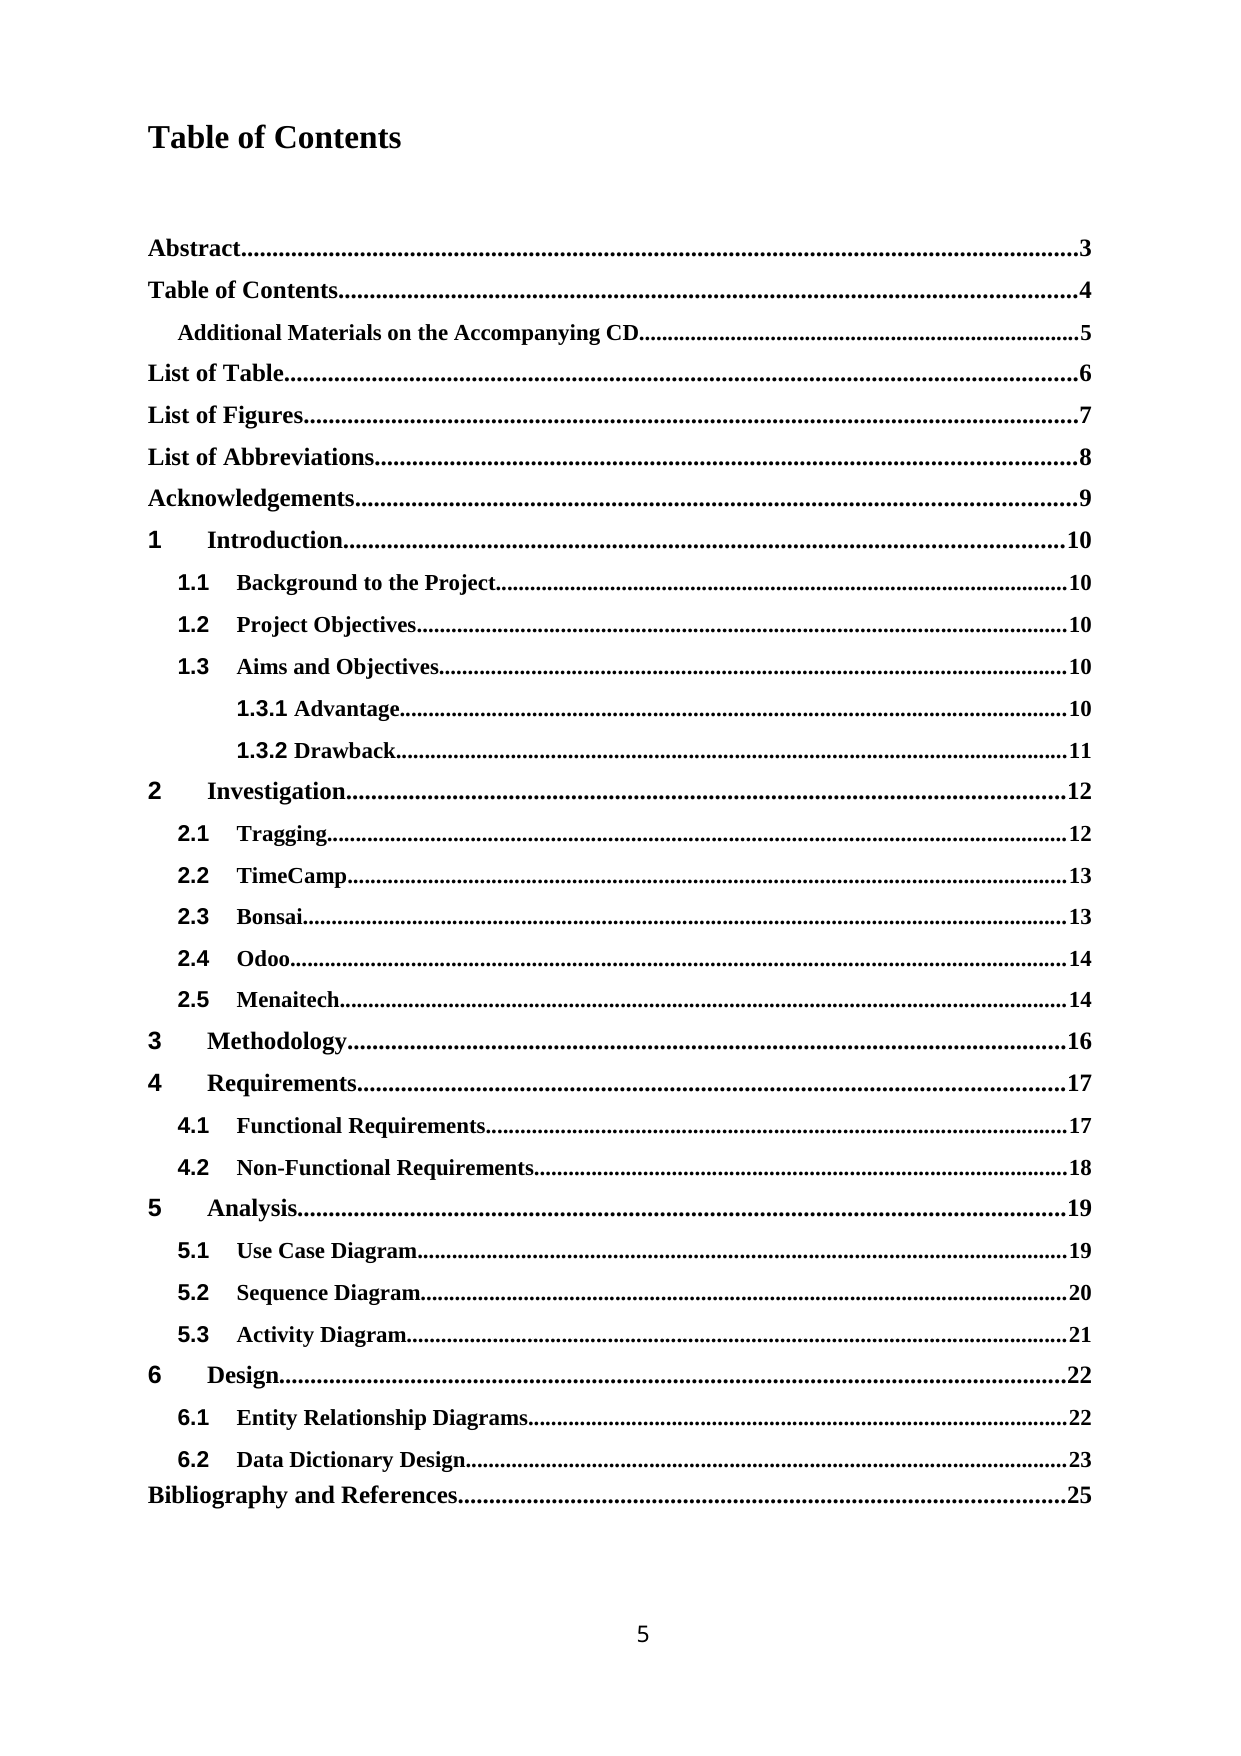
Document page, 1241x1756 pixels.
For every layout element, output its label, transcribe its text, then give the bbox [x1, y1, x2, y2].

subtitle Table of Contents [148, 117, 1155, 156]
